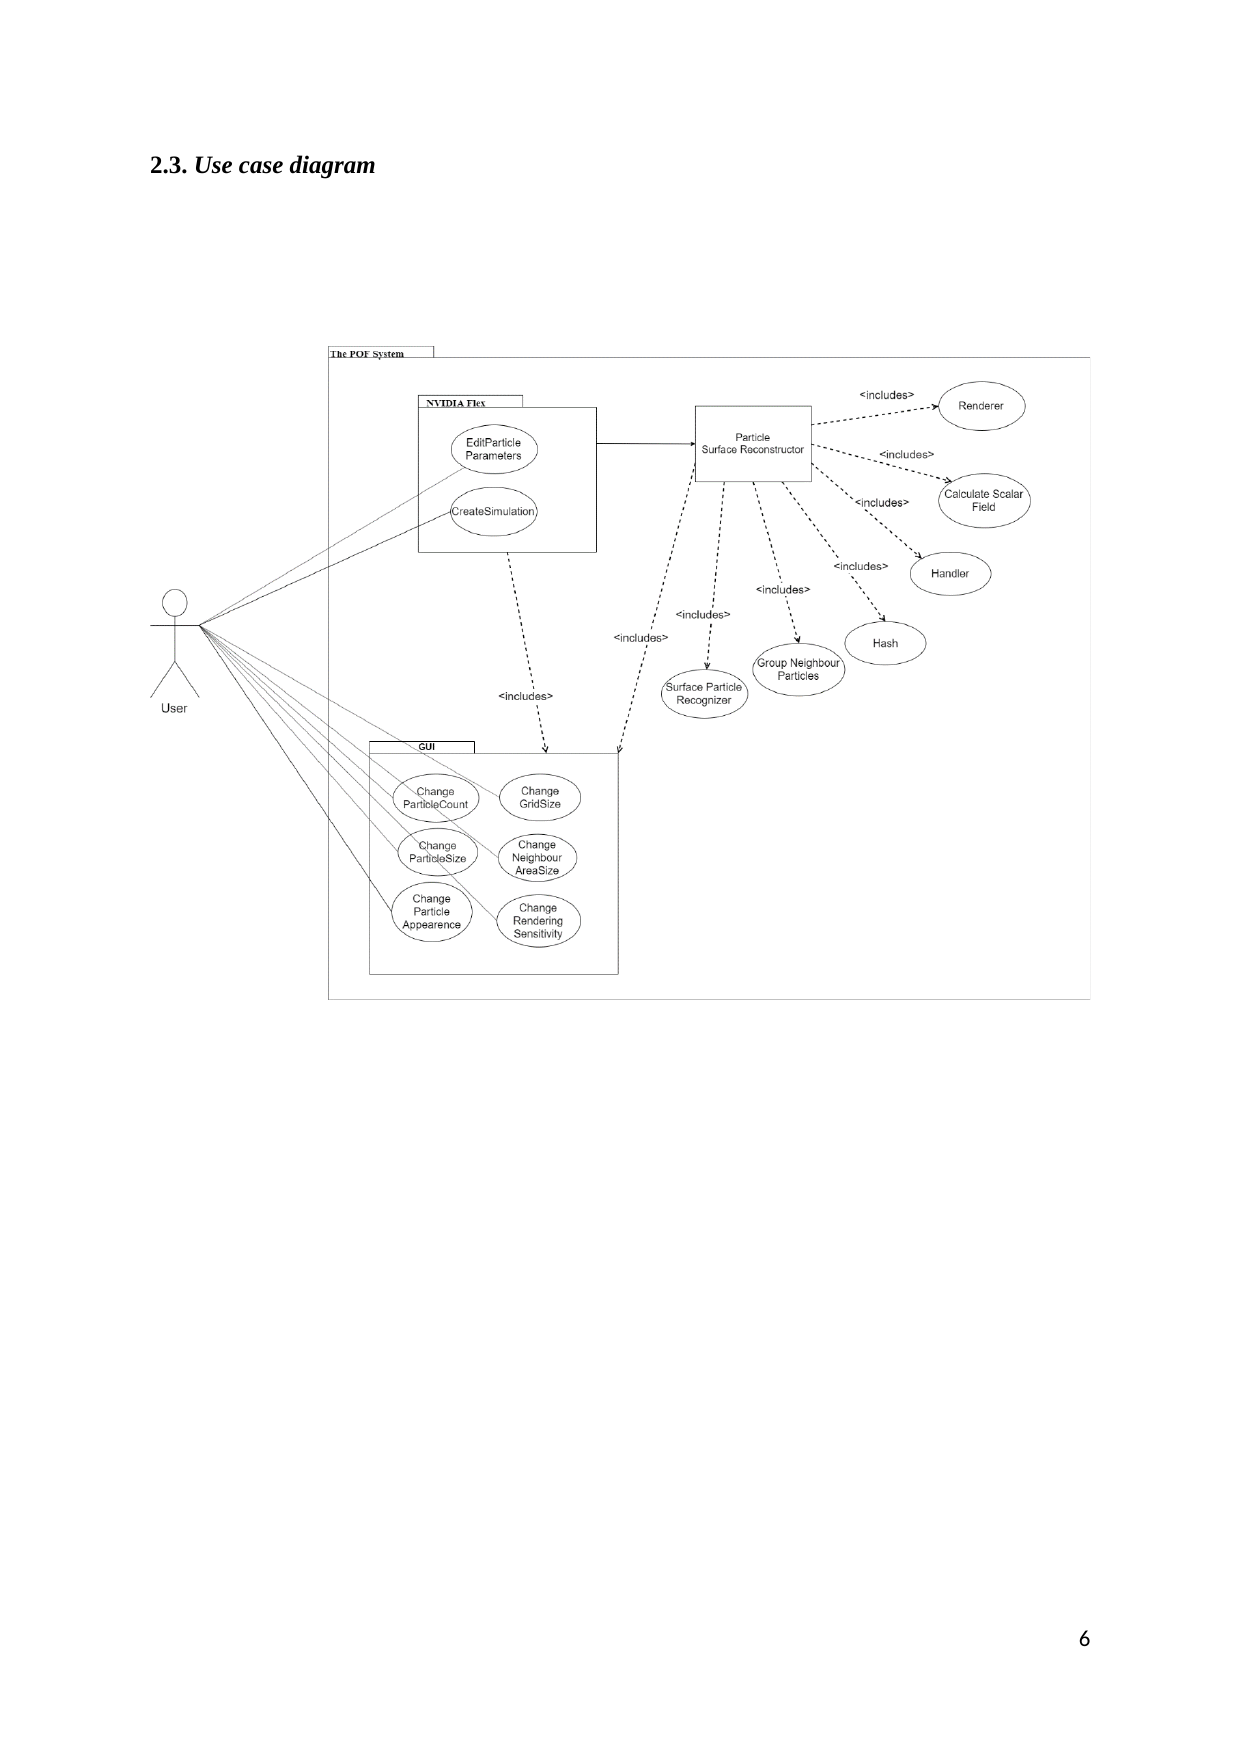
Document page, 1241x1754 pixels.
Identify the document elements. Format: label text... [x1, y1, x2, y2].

picture [150, 346, 1091, 1000]
text 2.3. Use case diagram [150, 150, 1090, 179]
